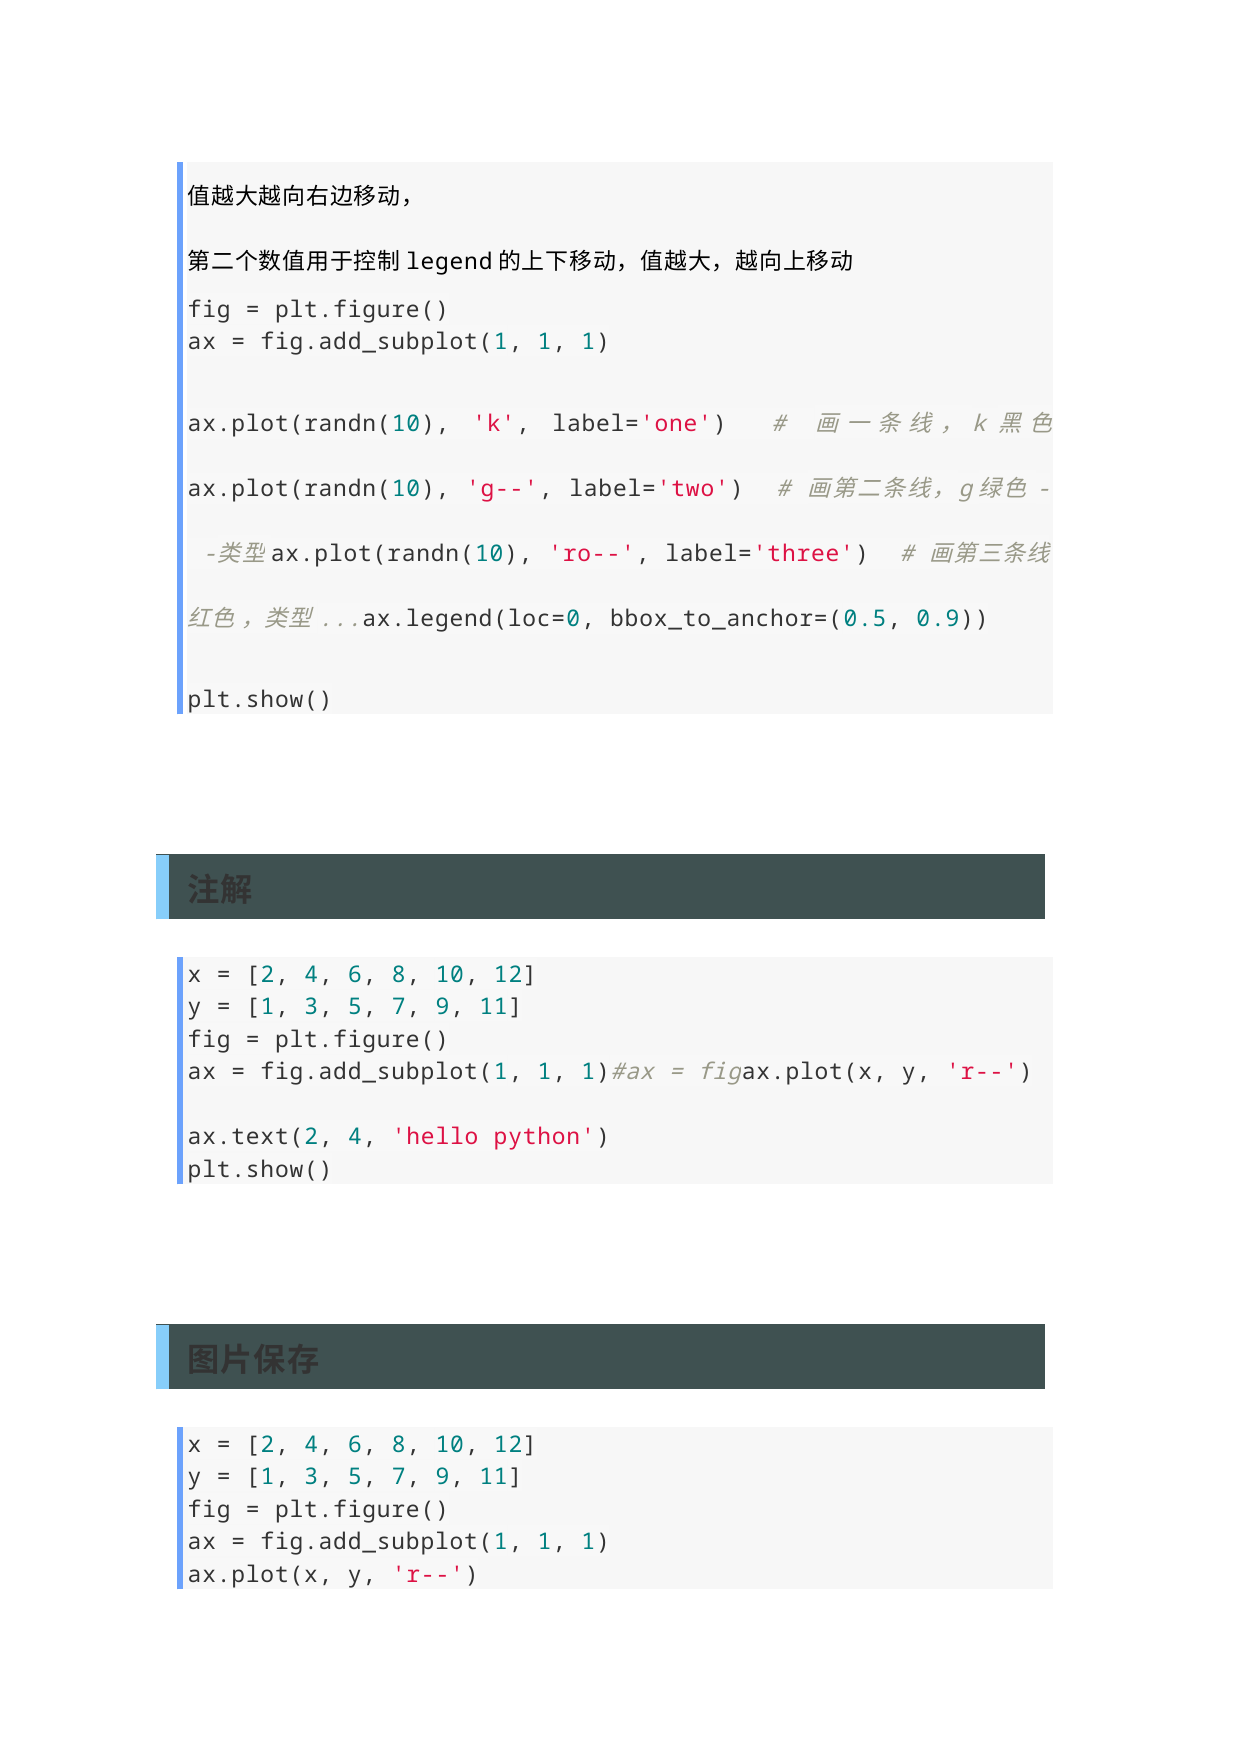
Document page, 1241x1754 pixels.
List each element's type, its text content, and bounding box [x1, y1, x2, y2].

text 图片保存 [156, 1324, 1045, 1389]
text 注解 [156, 854, 1045, 919]
text x = [2, 4, 6, 8, 10, 12] y = [1, 3, 5, 7, 9, 11] fig = plt.figure() ax = fig.add_subplot(1, 1, 1)#ax = figax.plot(x, y, 'r--') ax.text(2, 4, 'hello python') plt.show() [183, 957, 1053, 1184]
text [183, 1427, 1053, 1589]
text fig = plt.figure() ax = fig.add_subplot(1, 1, 1) ax.plot(randn(10), 'k', label='one') # 画一条线，k黑色ax.plot(randn(10), 'g--', label='two') # 画第二条线，g绿色 - -类型ax.plot(randn(10), 'ro--', label='three') # 画第三条线红色 ，类型 ...ax.legend(loc=0, bbox_to_anchor=(0.5, 0.9)) plt.show() [187, 292, 1053, 714]
